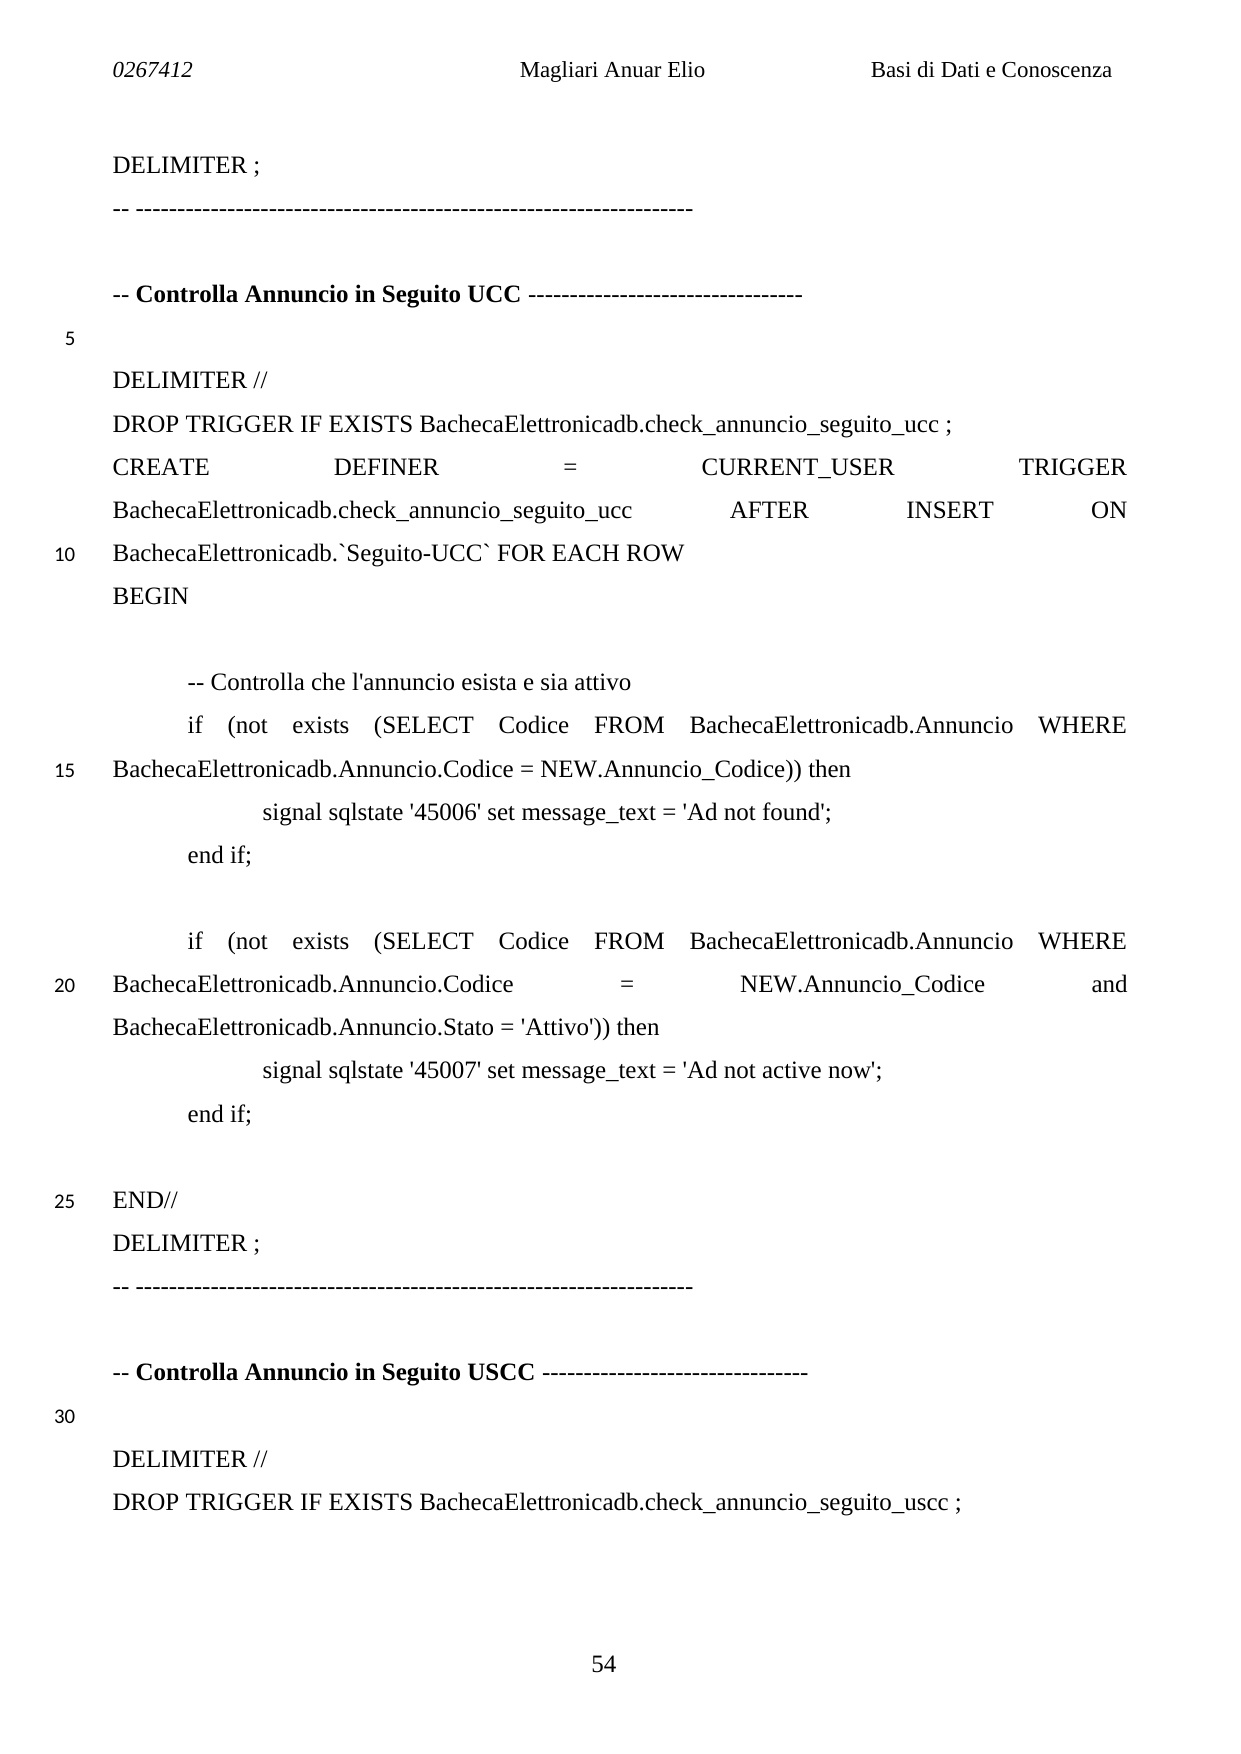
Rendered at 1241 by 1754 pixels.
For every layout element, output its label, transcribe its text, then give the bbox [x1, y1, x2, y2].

text if (not exists (SELECT Codice FROM BachecaElettronicadb.Annuncio WHERE BachecaElettronicadb.Annuncio.Codice = NEW.Annuncio_Codice and BachecaElettronicadb.Annuncio.Stato = 'Attivo')) then [112, 926, 1128, 1041]
text -- ------------------------------------------------------------------- [112, 193, 1128, 222]
text end if; [112, 1099, 1128, 1127]
text -- Controlla Annuncio in Seguito UCC --------------------------------- [112, 279, 1128, 308]
text if (not exists (SELECT Codice FROM BachecaElettronicadb.Annuncio WHERE BachecaElettronicadb.Annuncio.Codice = NEW.Annuncio_Codice)) then [112, 711, 1128, 782]
text DELIMITER // [112, 1444, 1128, 1472]
text DROP TRIGGER IF EXISTS BachecaElettronicadb.check_annuncio_seguito_ucc ; [112, 409, 1128, 437]
text DELIMITER ; [112, 1228, 1128, 1257]
text -- Controlla che l'annuncio esista e sia attivo [112, 667, 1128, 696]
text signal sqlstate '45007' set message_text = 'Ad not active now'; [112, 1056, 1128, 1084]
text DELIMITER // [112, 366, 1128, 394]
text END// [112, 1185, 1128, 1214]
text signal sqlstate '45006' set message_text = 'Ad not found'; [112, 797, 1128, 826]
text CREATE DEFINER = CURRENT_USER TRIGGER BachecaElettronicadb.check_annuncio_seguito_ucc AFTER INSERT ON BachecaElettronicadb.`Seguito-UCC` FOR EACH ROW [112, 452, 1128, 567]
text DELIMITER ; [112, 150, 1128, 179]
text -- Controlla Annuncio in Seguito USCC -------------------------------- [112, 1357, 1128, 1386]
text -- ------------------------------------------------------------------- [112, 1271, 1128, 1300]
text DROP TRIGGER IF EXISTS BachecaElettronicadb.check_annuncio_seguito_uscc ; [112, 1487, 1128, 1516]
text BEGIN [112, 581, 1128, 610]
text end if; [112, 840, 1128, 869]
